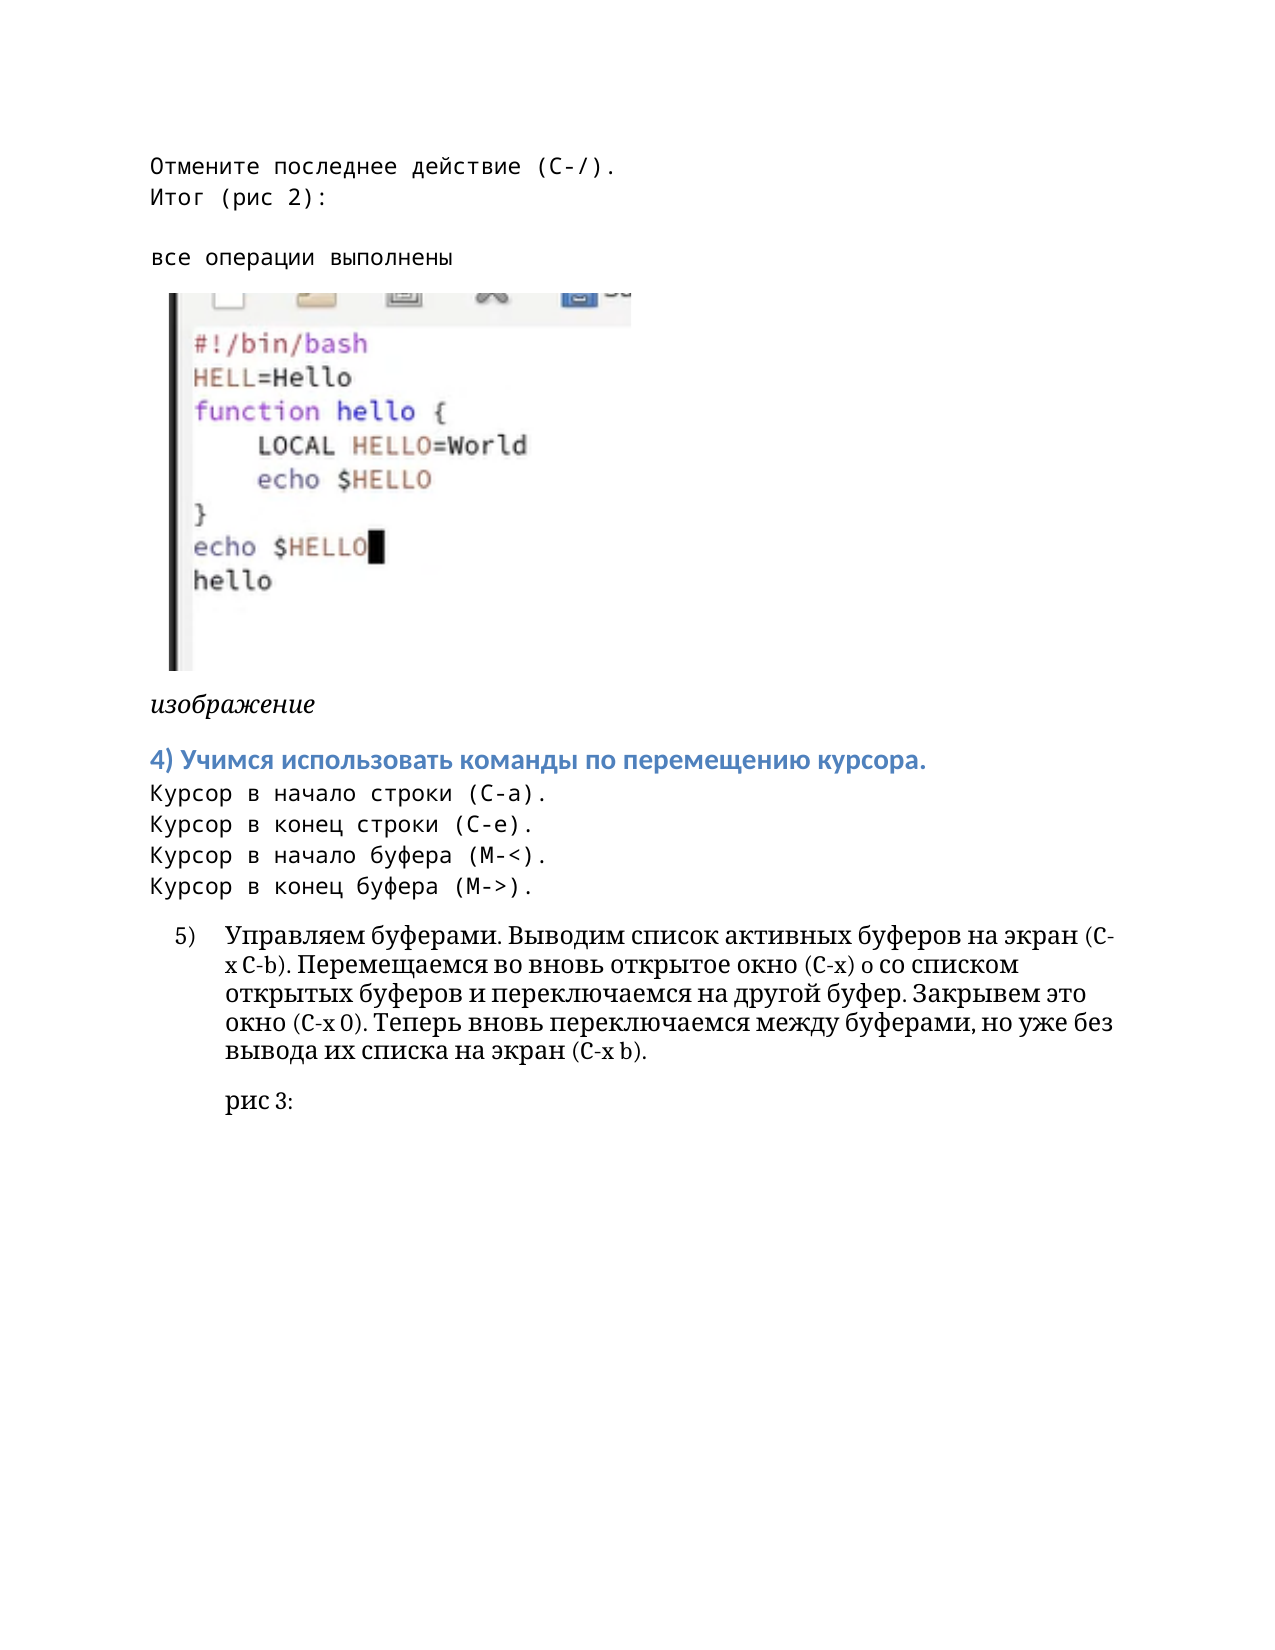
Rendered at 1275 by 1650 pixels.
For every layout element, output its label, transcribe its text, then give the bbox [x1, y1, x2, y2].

text изображение [150, 691, 1125, 720]
list рис 3: [175, 1087, 1125, 1116]
text Курсор в начало строки (C-a). Курсор в конец строки (C-e). Курсор в начало буфера (M-<). Курсор в конец буфера (M->). [150, 776, 1125, 901]
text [150, 150, 1125, 272]
list Управляем буферами. Выводим список активных буферов на экран (C-x C-b). Перемещаемся во вновь открытое окно (C-x) o со списком открытых буферов и переключаемся на другой буфер. Закрывем это окно (C-x 0). Теперь вновь переключаемся между буферами, но уже без вывода их списка на экран (C-x b). [175, 922, 1125, 1066]
subtitle 4) Учимся использовать команды по перемещению курсора. [150, 741, 1125, 776]
picture [168, 293, 632, 671]
